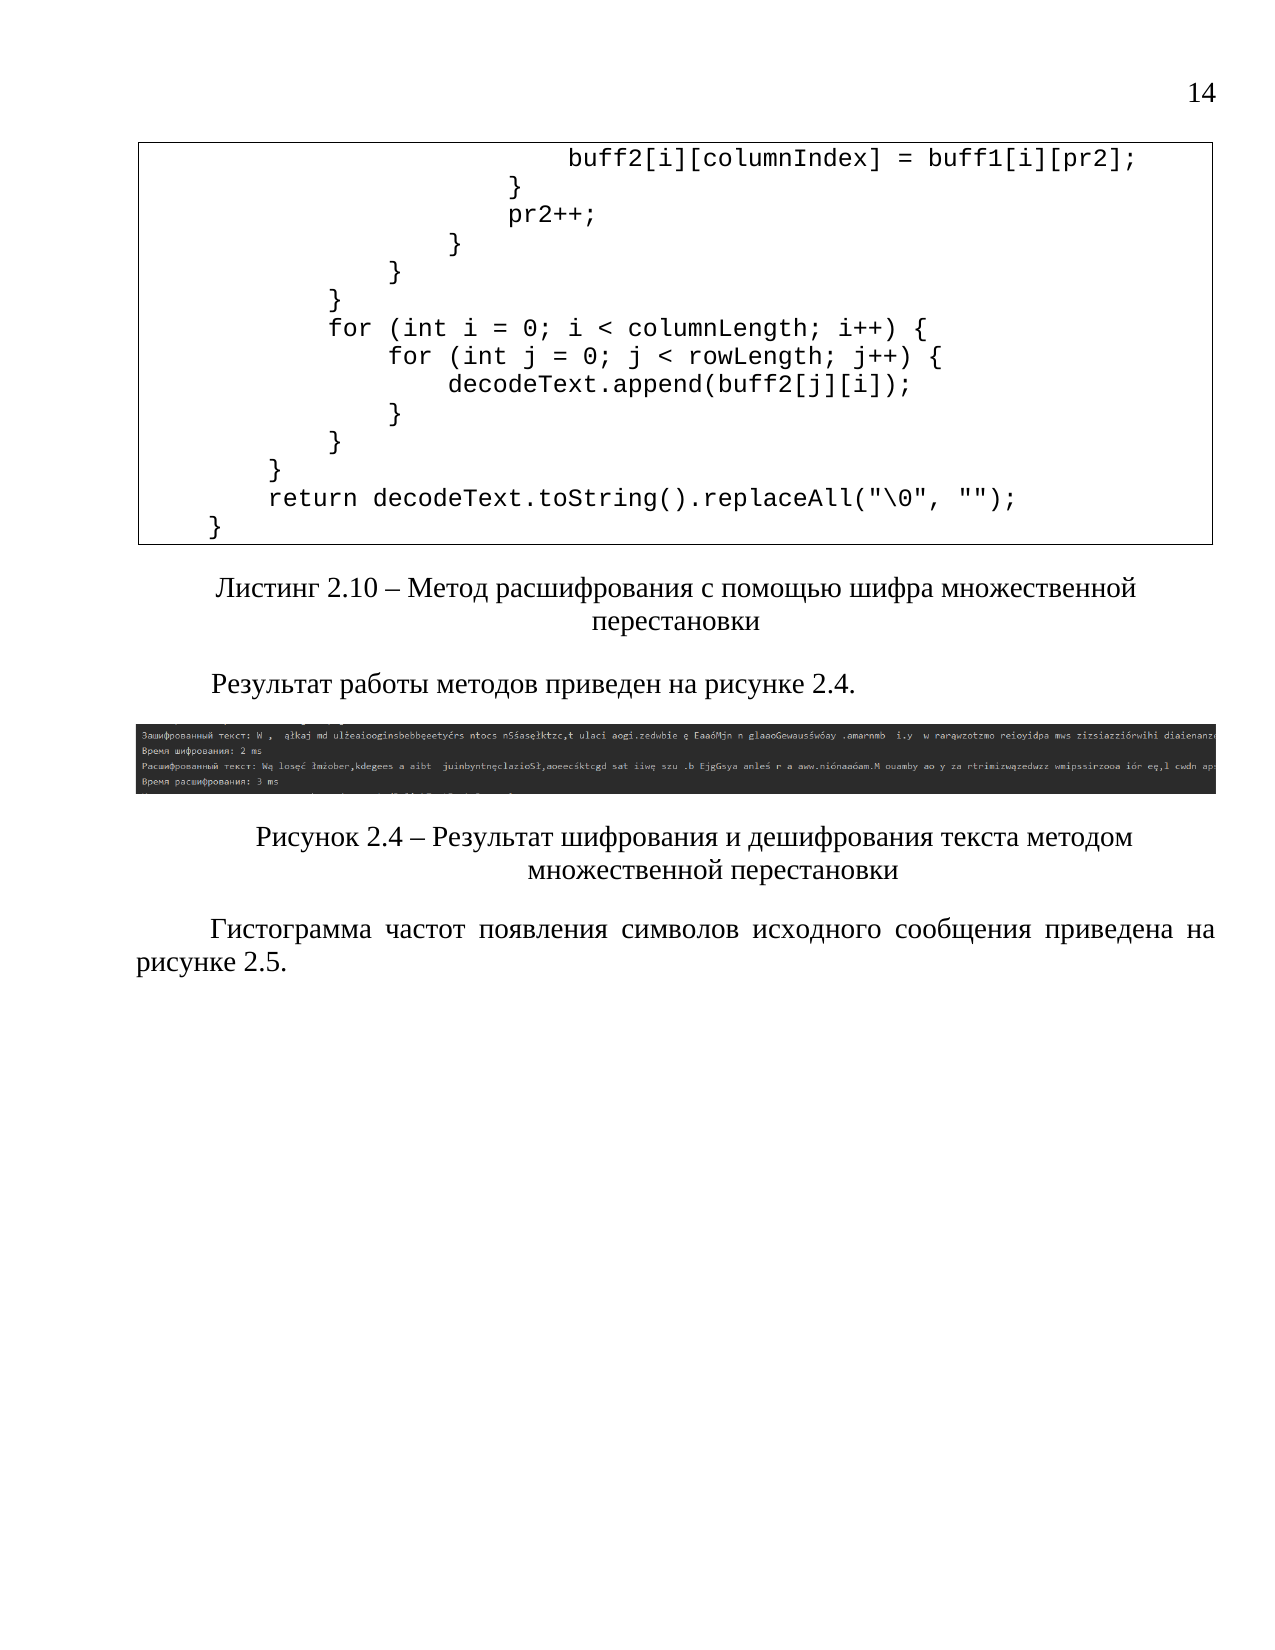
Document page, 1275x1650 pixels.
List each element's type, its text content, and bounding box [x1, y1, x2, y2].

text } [139, 227, 1212, 255]
text Рисунок 2.4 – Результат шифрования и дешифрования текста методом множественной перестановки [173, 819, 1216, 886]
text decodeText.append(buff2[j][i]); [139, 369, 1212, 397]
text } [139, 425, 1212, 454]
text } [139, 397, 1212, 425]
text Листинг 2.10 – Метод расшифрования с помощью шифра множественной перестановки [136, 570, 1216, 637]
picture [135, 724, 1216, 794]
text for (int j = 0; j < rowLength; j++) { [139, 340, 1212, 369]
text } [139, 510, 1212, 544]
text } [139, 170, 1212, 199]
text } [139, 284, 1212, 312]
text for (int i = 0; i < columnLength; i++) { [139, 312, 1212, 340]
text pr2++; [139, 199, 1212, 227]
text } [139, 454, 1212, 482]
text buff2[i][columnIndex] = buff1[i][pr2]; [139, 143, 1212, 170]
text } [139, 255, 1212, 284]
text return decodeText.toString().replaceAll("\0", ""); [139, 482, 1212, 510]
text Гистограмма частот появления символов исходного сообщения приведена на рисунке 2.5. [136, 911, 1216, 978]
text Результат работы методов приведен на рисунке 2.4. [136, 666, 1216, 700]
